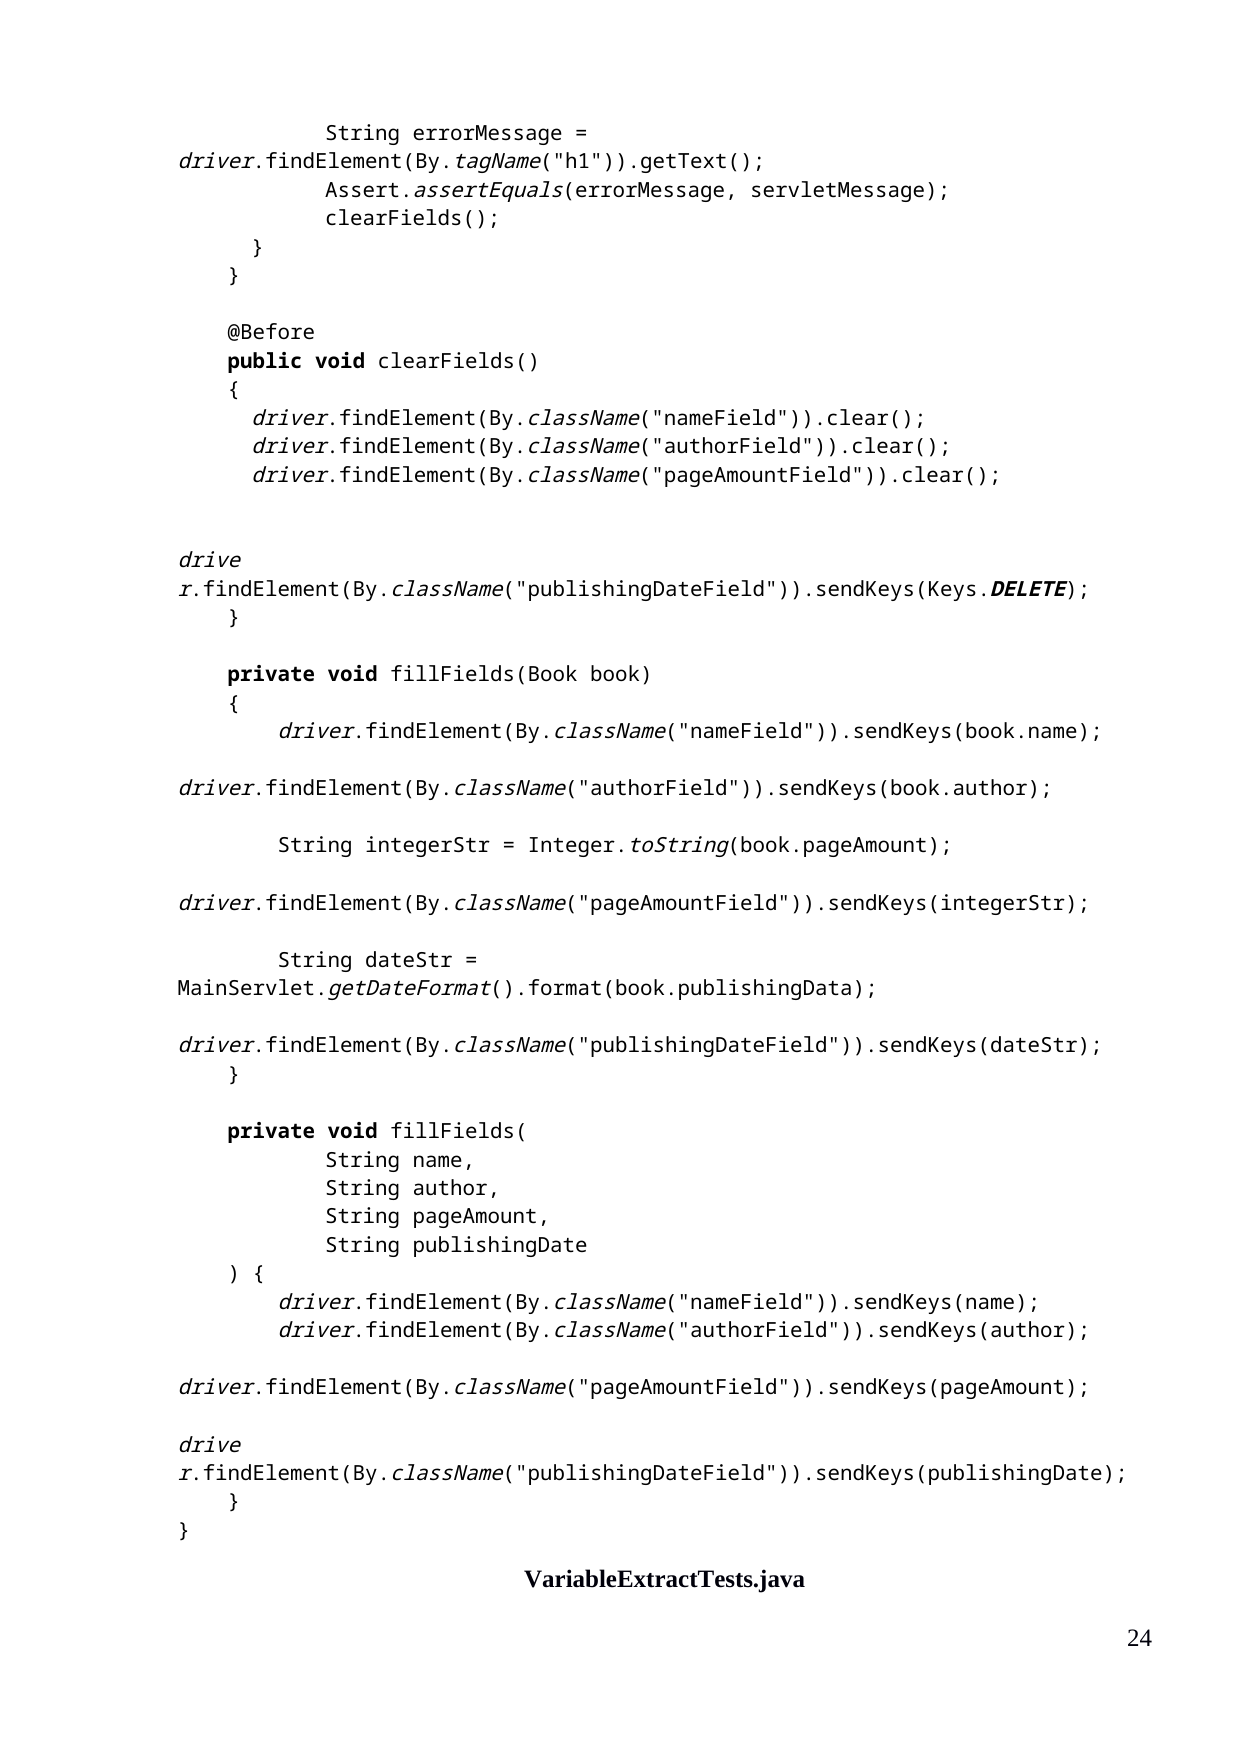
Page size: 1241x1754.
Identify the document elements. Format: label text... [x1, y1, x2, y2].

text public void clearFields() [177, 346, 1152, 374]
text driver.findElement(By.className("pageAmountField")).sendKeys(integerStr); [177, 859, 1152, 916]
text driver.findElement(By.className("nameField")).sendKeys(name); [177, 1287, 1152, 1315]
text String author, [177, 1173, 1152, 1202]
text } [177, 1059, 1152, 1087]
text String errorMessage = driver.findElement(By.tagName("h1")).getText(); [177, 118, 1152, 175]
text driver.findElement(By.className("authorField")).sendKeys(book.author); [177, 745, 1152, 802]
text driver.findElement(By.className("publishingDateField")).sendKeys(Keys.DELETE); [177, 488, 1152, 602]
text driver.findElement(By.className("authorField")).sendKeys(author); [177, 1315, 1152, 1344]
text driver.findElement(By.className("pageAmountField")).clear(); [177, 460, 1152, 488]
text driver.findElement(By.className("pageAmountField")).sendKeys(pageAmount); [177, 1344, 1152, 1401]
text driver.findElement(By.className("nameField")).sendKeys(book.name); [177, 716, 1152, 745]
text { [177, 374, 1152, 403]
text @Before [177, 317, 1152, 346]
text } [177, 1487, 1152, 1515]
text String dateStr = MainServlet.getDateFormat().format(book.publishingData); [177, 945, 1152, 1002]
text } [177, 260, 1152, 289]
text } [177, 232, 1152, 260]
text private void fillFields(Book book) [177, 659, 1152, 688]
text } [177, 1515, 1152, 1543]
text String pageAmount, [177, 1202, 1152, 1230]
text ) { [177, 1258, 1152, 1287]
text VariableExtractTests.java [177, 1564, 1152, 1593]
text driver.findElement(By.className("publishingDateField")).sendKeys(publishingDate); [177, 1401, 1152, 1487]
text String integerStr = Integer.toString(book.pageAmount); [177, 831, 1152, 859]
text driver.findElement(By.className("authorField")).clear(); [177, 431, 1152, 460]
text String name, [177, 1145, 1152, 1173]
text driver.findElement(By.className("publishingDateField")).sendKeys(dateStr); [177, 1002, 1152, 1059]
text private void fillFields( [177, 1116, 1152, 1145]
text { [177, 688, 1152, 716]
text } [177, 602, 1152, 631]
text driver.findElement(By.className("nameField")).clear(); [177, 403, 1152, 431]
text Assert.assertEquals(errorMessage, servletMessage); [177, 175, 1152, 203]
text clearFields(); [177, 203, 1152, 232]
text String publishingDate [177, 1230, 1152, 1258]
